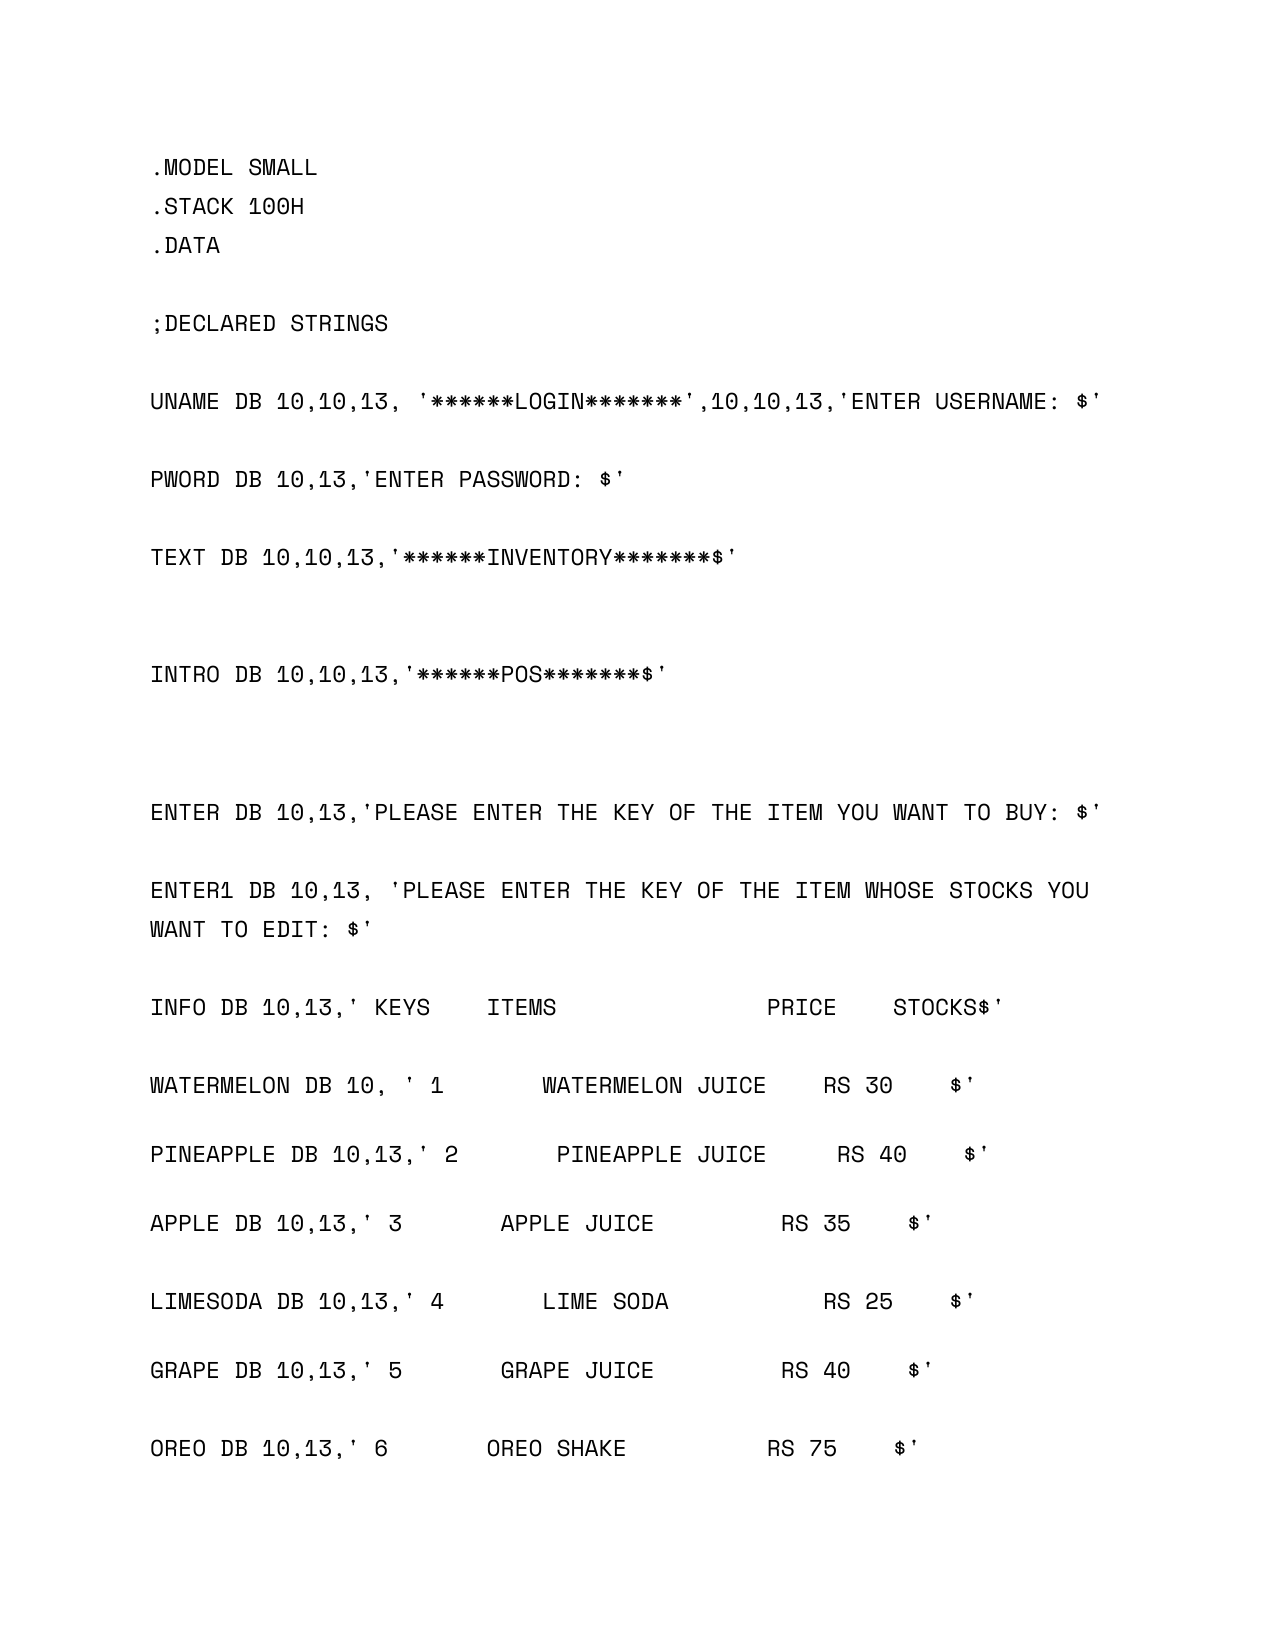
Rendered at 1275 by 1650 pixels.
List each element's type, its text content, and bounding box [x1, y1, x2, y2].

text .MODEL SMALL [150, 150, 1125, 184]
text ENTER DB 10,13,'PLEASE ENTER THE KEY OF THE ITEM YOU WANT TO BUY: $' [150, 795, 1125, 829]
text PWORD DB 10,13,'ENTER PASSWORD: $' [150, 462, 1125, 496]
text INTRO DB 10,10,13,'******POS*******$' [150, 656, 1125, 690]
text ENTER1 DB 10,13, 'PLEASE ENTER THE KEY OF THE ITEM WHOSE STOCKS YOU WANT TO EDIT: $' [150, 873, 1125, 946]
text .DATA [150, 228, 1125, 262]
text INFO DB 10,13,' KEYS ITEMS PRICE STOCKS$' [150, 989, 1125, 1023]
text OREO DB 10,13,' 6 OREO SHAKE RS 75 $' [150, 1431, 1125, 1465]
text TEXT DB 10,10,13,'******INVENTORY*******$' [150, 539, 1125, 573]
text WATERMELON DB 10, ' 1 WATERMELON JUICE RS 30 $' [150, 1067, 1125, 1101]
text APPLE DB 10,13,' 3 APPLE JUICE RS 35 $' [150, 1206, 1125, 1240]
text PINEAPPLE DB 10,13,' 2 PINEAPPLE JUICE RS 40 $' [150, 1137, 1125, 1171]
text ;DECLARED STRINGS [150, 306, 1125, 340]
text UNAME DB 10,10,13, '******LOGIN*******',10,10,13,'ENTER USERNAME: $' [150, 384, 1125, 418]
text GRAPE DB 10,13,' 5 GRAPE JUICE RS 40 $' [150, 1353, 1125, 1387]
text LIMESODA DB 10,13,' 4 LIME SODA RS 25 $' [150, 1284, 1125, 1318]
text .STACK 100H [150, 189, 1125, 223]
